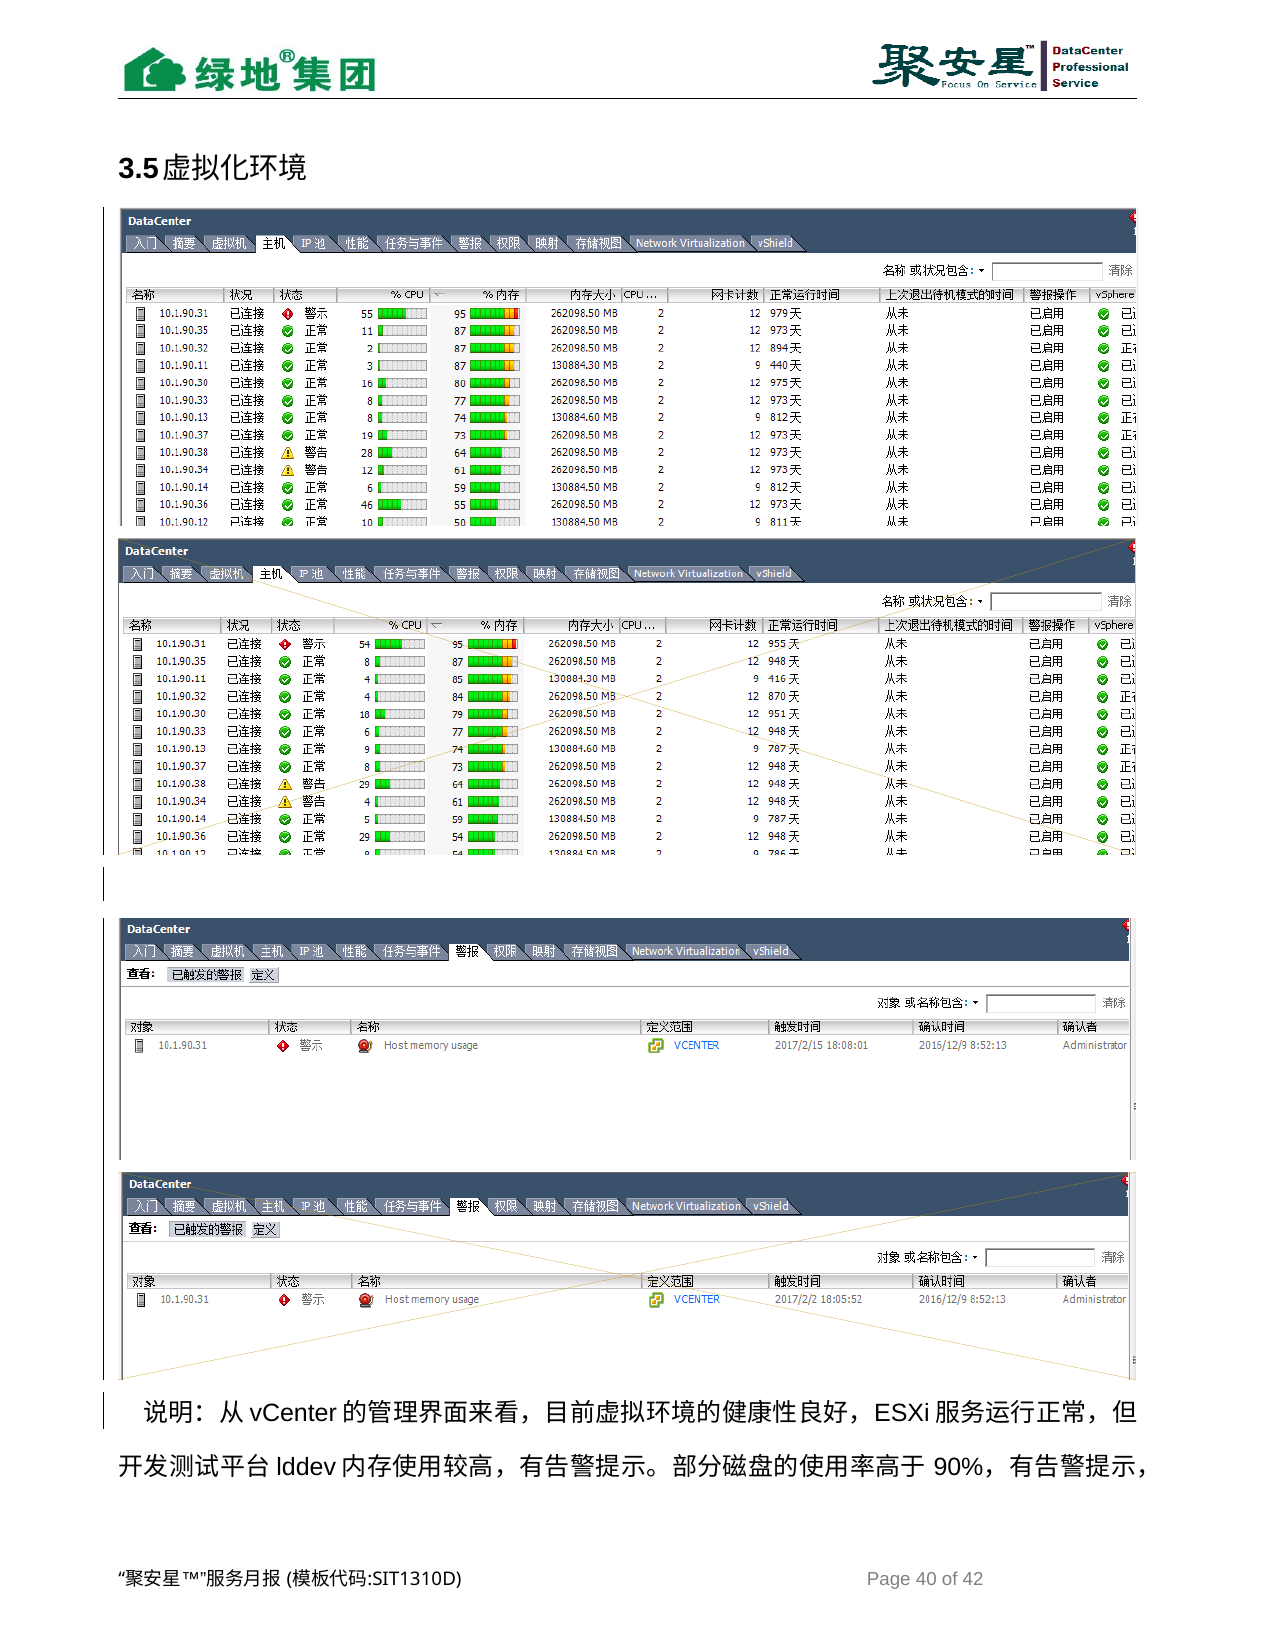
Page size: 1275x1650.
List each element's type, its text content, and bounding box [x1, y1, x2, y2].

picture [122, 1277, 1132, 1380]
picture [118, 45, 379, 96]
picture [121, 697, 1133, 855]
picture [632, 1173, 1136, 1379]
picture [867, 35, 1137, 96]
picture [118, 539, 624, 854]
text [118, 1392, 1137, 1483]
picture [118, 918, 1136, 1160]
picture [123, 1172, 1131, 1275]
picture [122, 538, 1132, 695]
picture [118, 1173, 622, 1379]
picture [118, 207, 1138, 526]
subtitle 虚拟化环境 [118, 148, 1137, 187]
picture [630, 539, 1136, 854]
